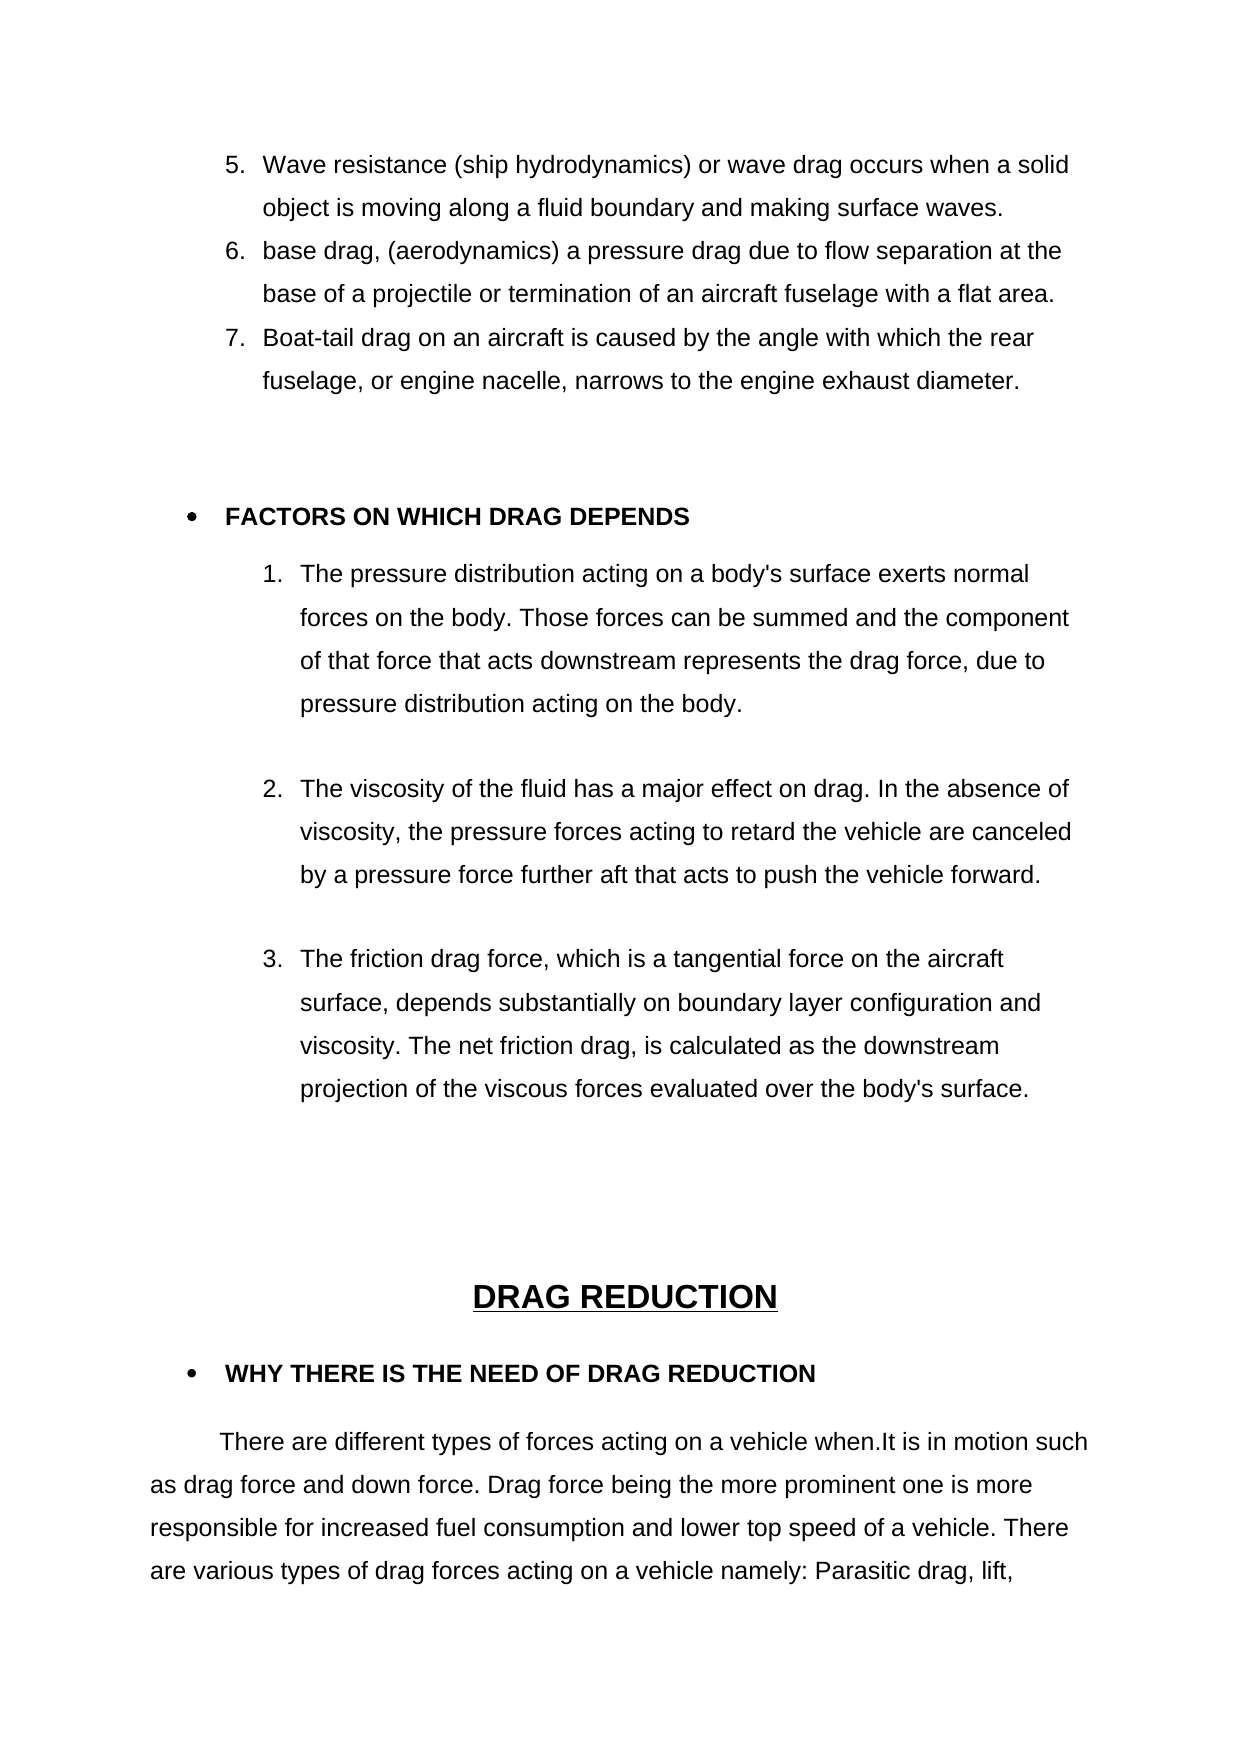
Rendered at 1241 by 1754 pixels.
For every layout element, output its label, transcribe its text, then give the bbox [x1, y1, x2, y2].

list Boat-tail drag on an aircraft is caused by the angle with which the rear fuselage, or engine nacelle, narrows to the engine exhaust diameter. [225, 322, 1090, 394]
list Wave resistance (ship hydrodynamics) or wave drag occurs when a solid object is moving along a fluid boundary and making surface waves. [225, 150, 1090, 222]
list The pressure distribution acting on a body's surface exerts normal forces on the body. Those forces can be summed and the component of that force that acts downstream represents the drag force, due to pressure distribution acting on the body. [262, 559, 1090, 759]
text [150, 1427, 1090, 1585]
list FACTORS ON WHICH DRAG DEPENDS [187, 502, 1090, 531]
list The friction drag force, which is a tangential force on the aircraft surface, depends substantially on boundary layer configuration and viscosity. The net friction drag, is calculated as the downstream projection of the viscous forces evaluated over the body's surface. [262, 944, 1090, 1103]
list base drag, (aerodynamics) a pressure drag due to flow separation at the base of a projectile or termination of an aircraft fuselage with a flat area. [225, 236, 1090, 308]
list The viscosity of the fluid has a major effect on drag. In the absence of viscosity, the pressure forces acting to retard the vehicle are canceled by a pressure force further aft that acts to push the vehicle forward. [262, 773, 1090, 931]
list WHY THERE IS THE NEED OF DRAG REDUCTION [187, 1359, 1090, 1387]
subtitle DRAG REDUCTION [160, 1277, 1090, 1316]
